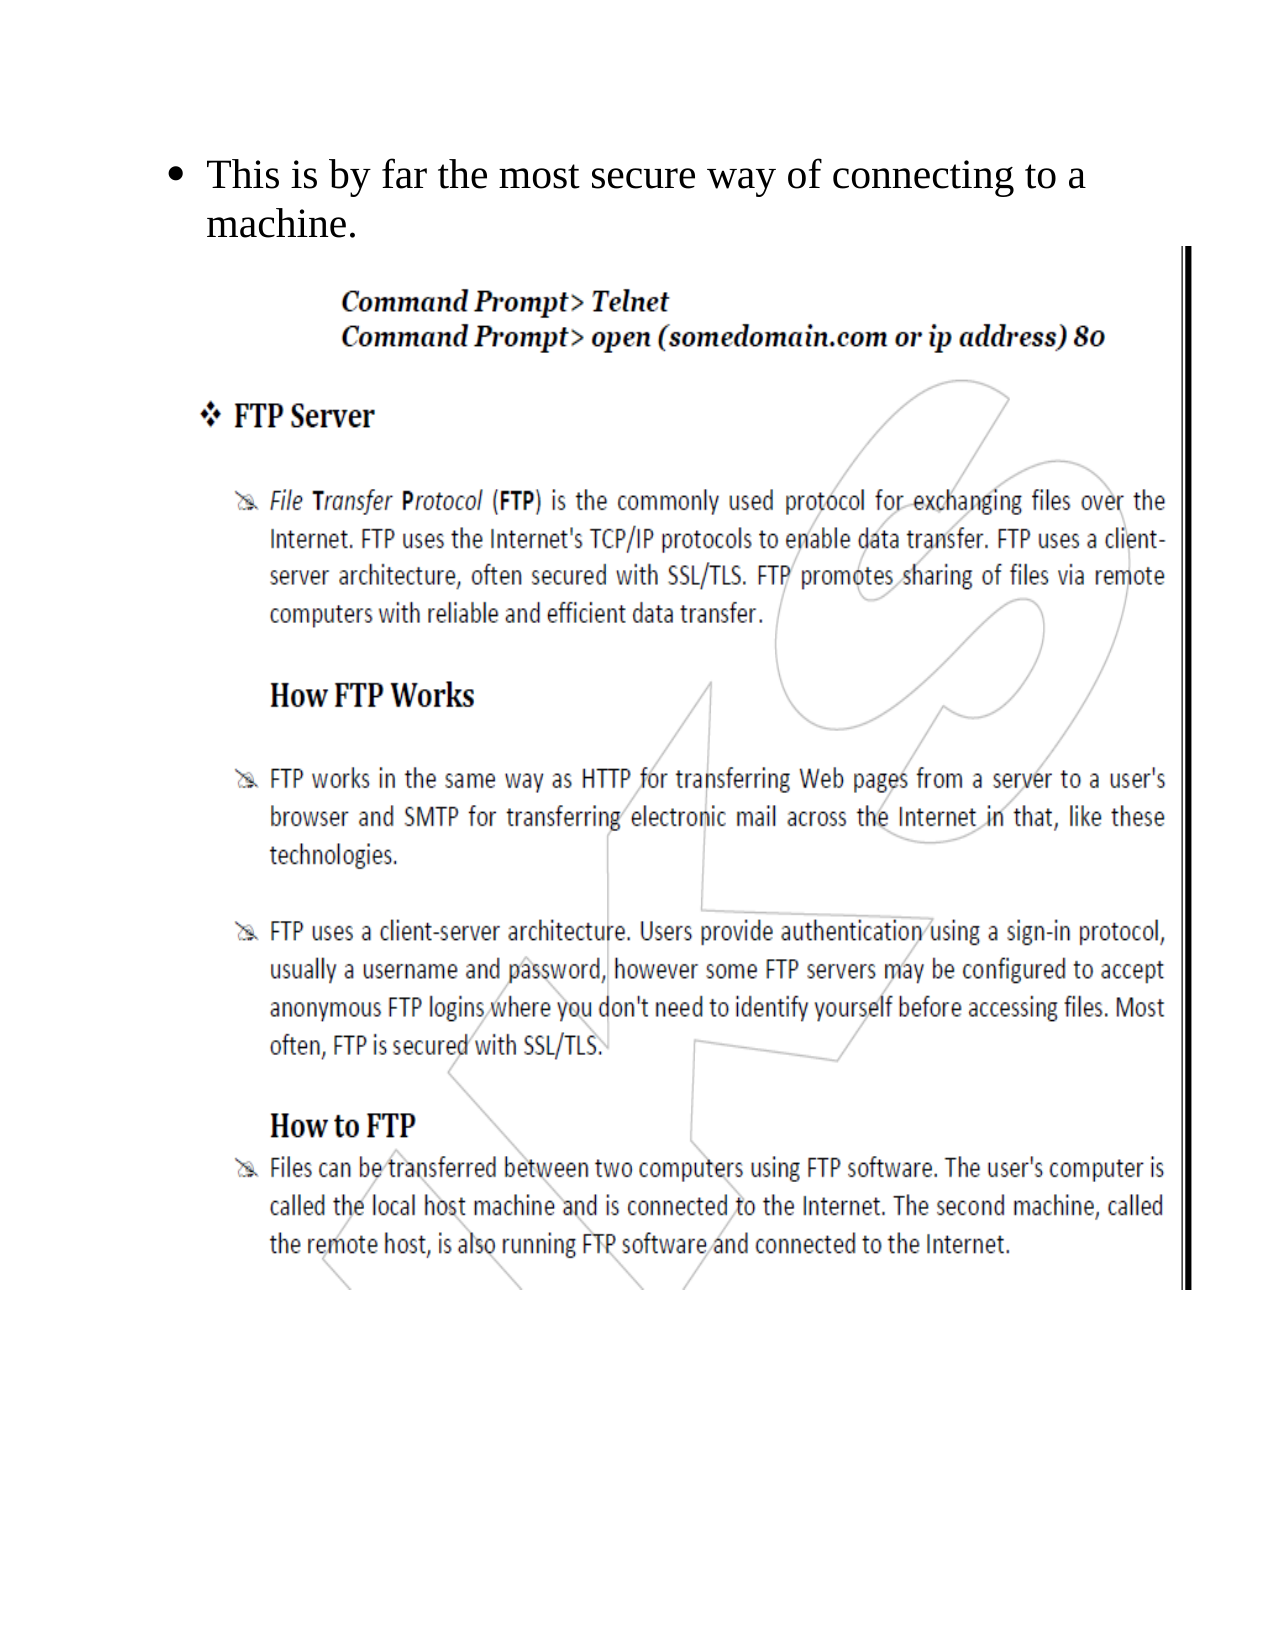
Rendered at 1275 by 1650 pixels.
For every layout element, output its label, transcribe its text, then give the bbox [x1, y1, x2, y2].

list This is by far the most secure way of connecting to a machine. [169, 150, 1125, 246]
picture [112, 246, 1214, 1290]
